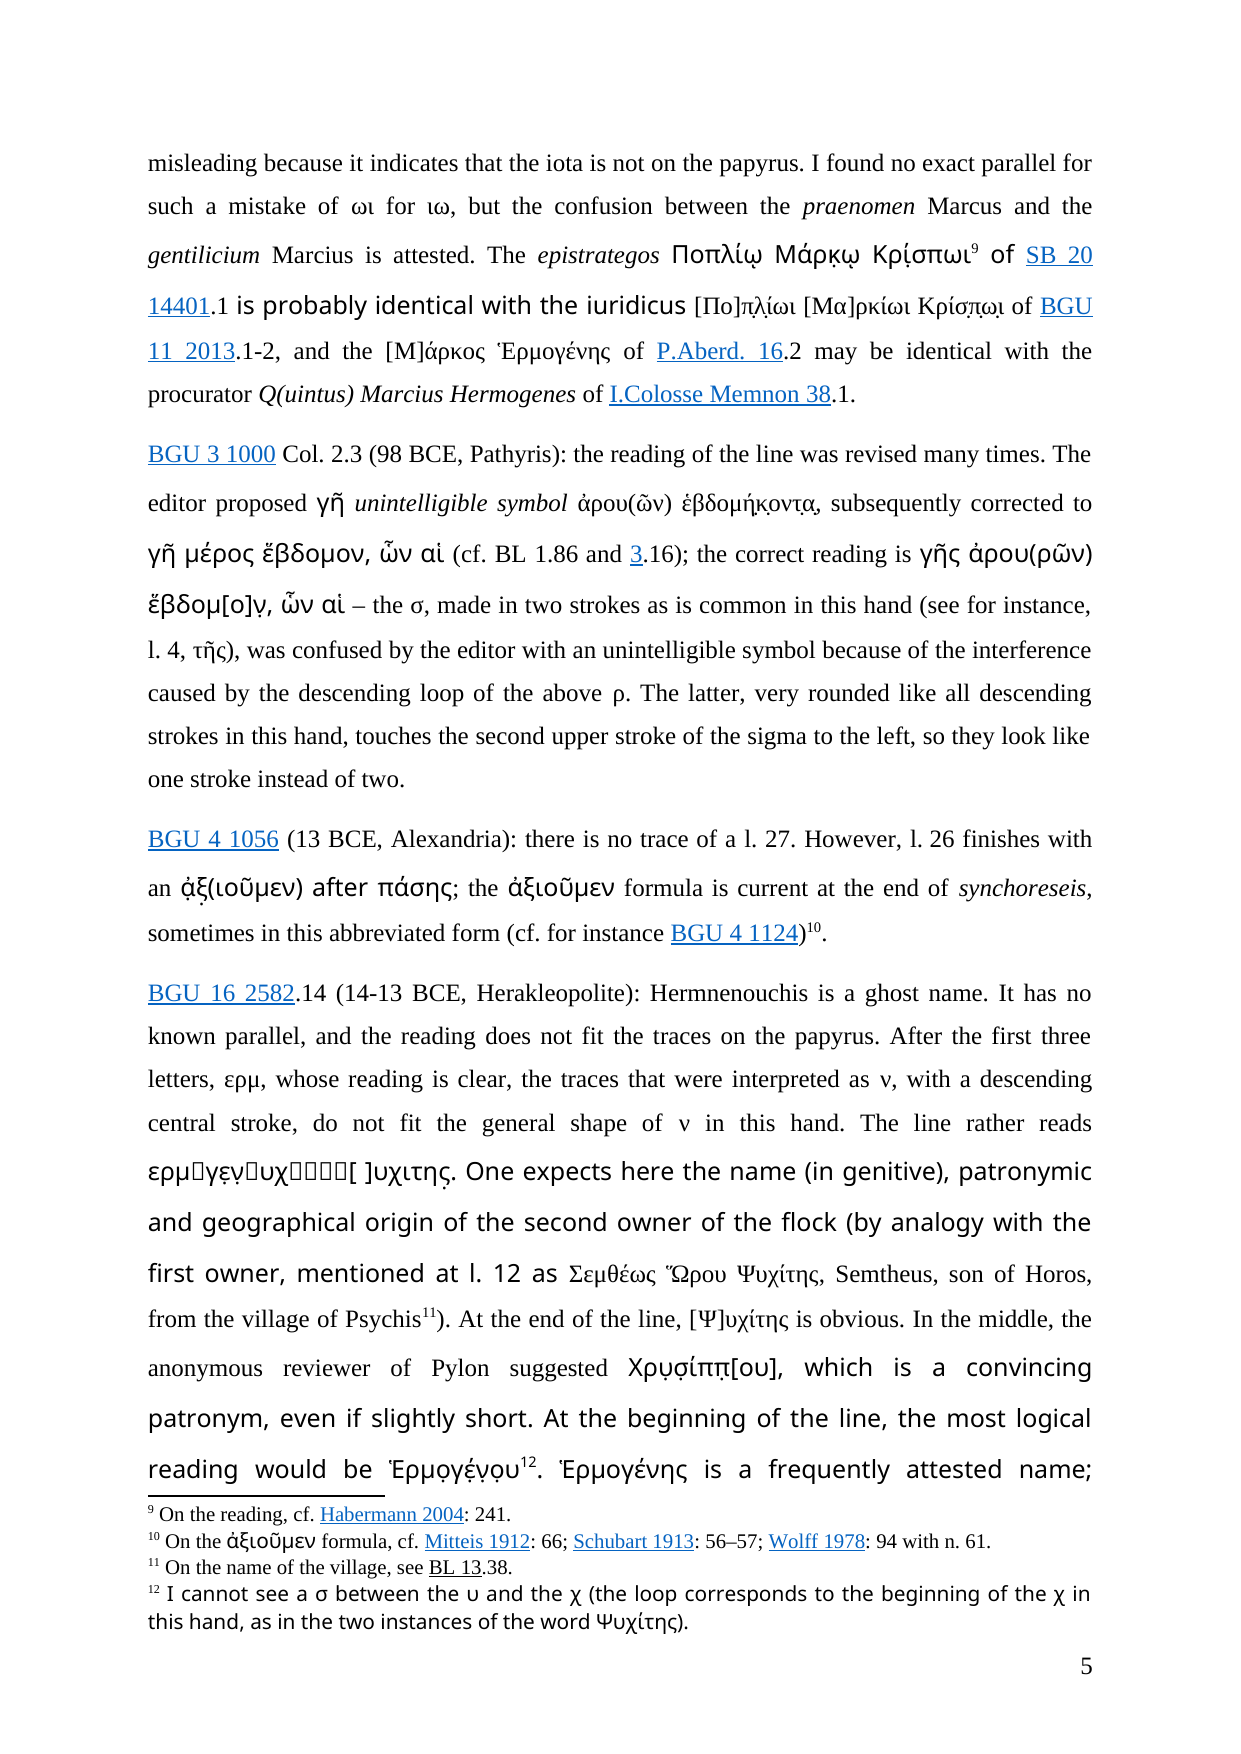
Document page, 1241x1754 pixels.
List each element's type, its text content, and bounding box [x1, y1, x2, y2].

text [148, 148, 1093, 408]
text BGU 3 1000 Col. 2.3 (98 BCE, Pathyris): the reading of the line was revised many times. The editor proposed γῆ unintelligible symbol ἀρου(ῶν) ἑβδομή̣κ̣οντ̣α̣, subsequently corrected to γῆ μέρος ἕβδομον, ὧν αἱ (cf. BL 1.86 and 3.16); the correct reading is γῆς ἀρου(ρῶν) ἕβδομ[ο]ν̣, ὧν αἱ – the σ, made in two strokes as is common in this hand (see for instance, l. 4, τῆς), was confused by the editor with an unintelligible symbol because of the interference caused by the descending loop of the above ρ. The latter, very rounded like all descending strokes in this hand, touches the second upper stroke of the sigma to the left, so they look like one stroke instead of two. [148, 439, 1093, 793]
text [148, 978, 1093, 1486]
text BGU 4 1056 (13 BCE, Alexandria): there is no trace of a l. 27. However, l. 26 finishes with an ἀ̣ξ̣(ιοῦμεν) after πάσης; the ἀξιοῦμεν formula is current at the end of synchoreseis, sometimes in this abbreviated form (cf. for instance BGU 4 1124). [148, 824, 1093, 947]
